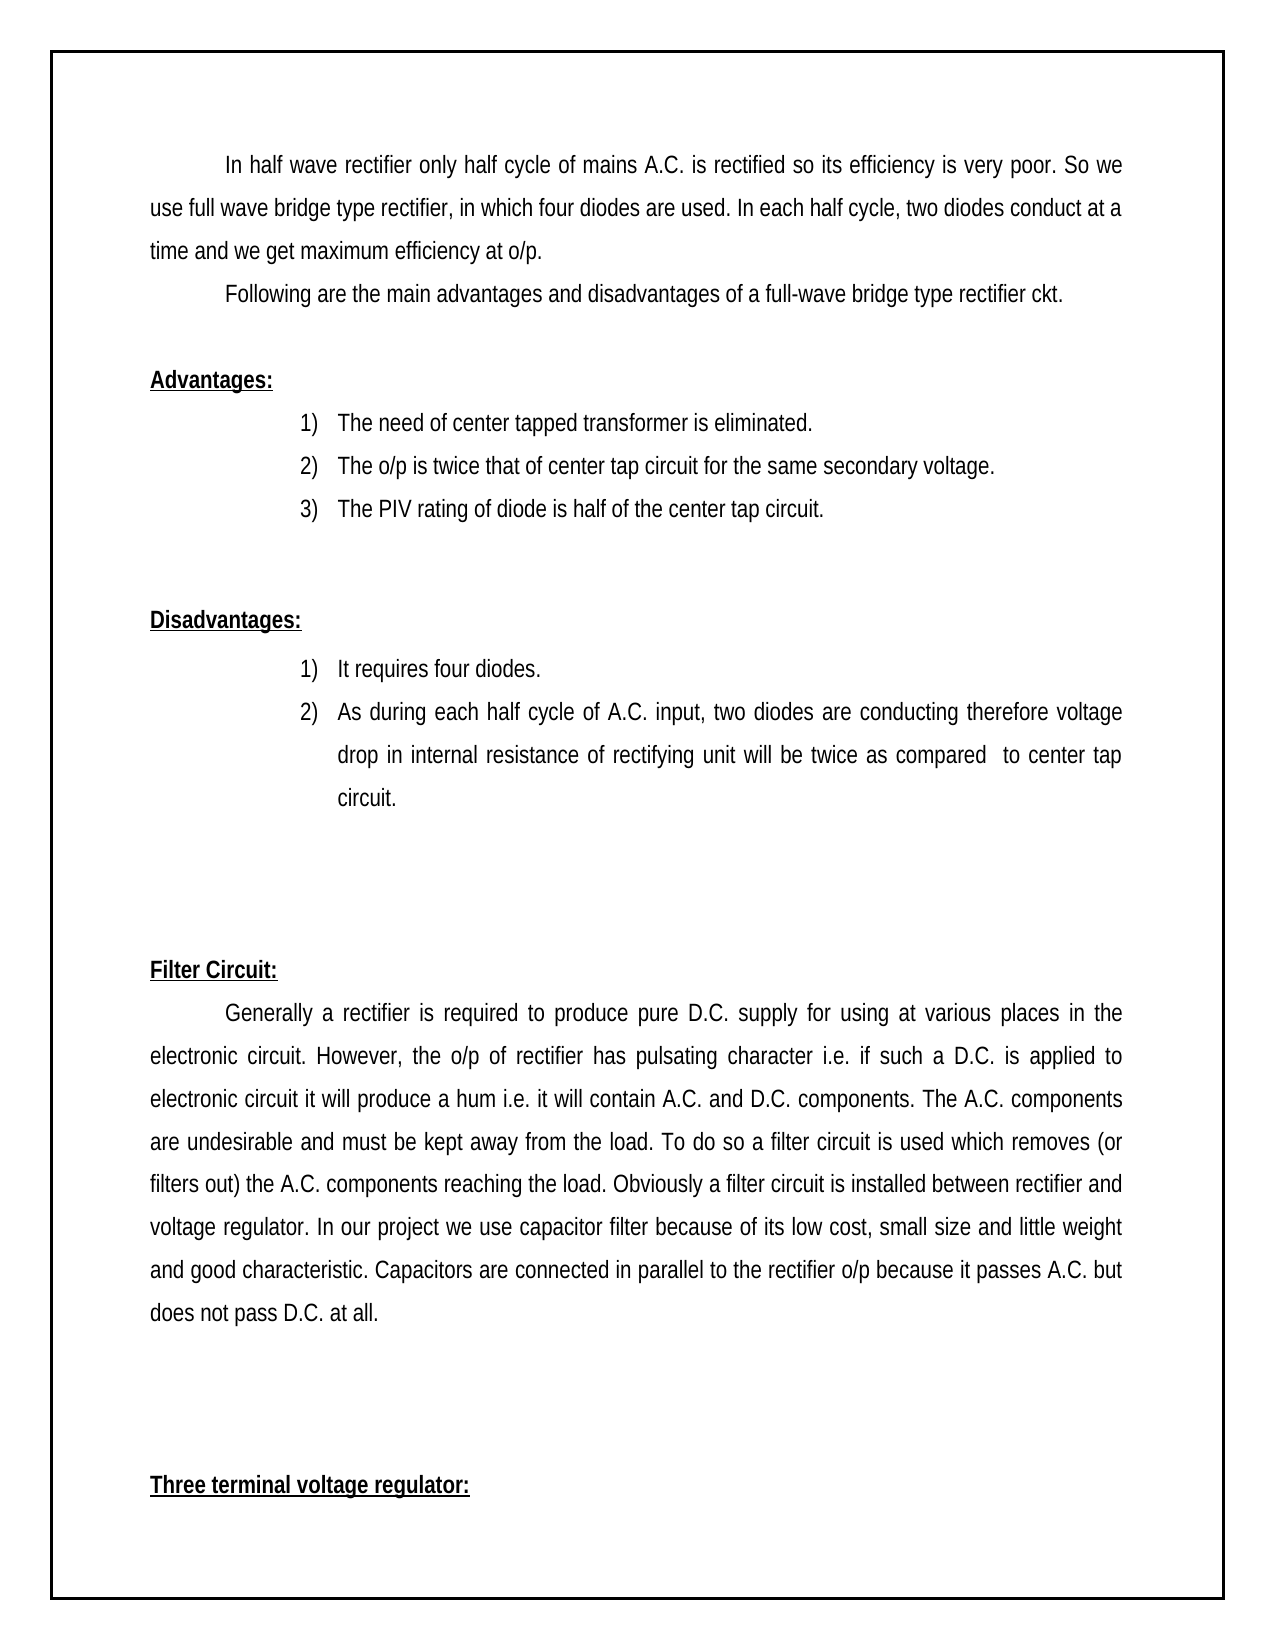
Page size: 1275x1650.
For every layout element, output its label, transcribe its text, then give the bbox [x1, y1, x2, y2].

list As during each half cycle of A.C. input, two diodes are conducting therefore voltage drop in internal resistance of rectifying unit will be twice as compared to center tap circuit. [300, 697, 1125, 811]
text Following are the main advantages and disadvantages of a full-wave bridge type rectifier ckt. [150, 279, 1125, 307]
text Three terminal voltage regulator: [150, 1470, 1125, 1499]
subtitle Disadvantages: [150, 604, 1125, 633]
text Advantages: [150, 365, 1125, 393]
list The o/p is twice that of center tap circuit for the same secondary voltage. [300, 451, 1125, 479]
text In half wave rectifier only half cycle of mains A.C. is rectified so its efficiency is very poor. So we use full wave bridge type rectifier, in which four diodes are used. In each half cycle, two diodes conduct at a time and we get maximum efficiency at o/p. [150, 150, 1125, 264]
list The need of center tapped transformer is eliminated. [300, 408, 1125, 436]
list The PIV rating of diode is half of the center tap circuit. [300, 493, 1125, 522]
text Generally a rectifier is required to produce pure D.C. supply for using at various places in the electronic circuit. However, the o/p of rectifier has pulsating character i.e. if such a D.C. is applied to electronic circuit it will produce a hum i.e. it will contain A.C. and D.C. components. The A.C. components are undesirable and must be kept away from the load. To do so a filter circuit is used which removes (or filters out) the A.C. components reaching the load. Obviously a filter circuit is installed between rectifier and voltage regulator. In our project we use capacitor filter because of its low cost, small size and little weight and good characteristic. Capacitors are connected in parallel to the rectifier o/p because it passes A.C. but does not pass D.C. at all. [150, 998, 1125, 1327]
list It requires four diodes. [300, 654, 1125, 682]
text Filter Circuit: [150, 955, 1125, 983]
